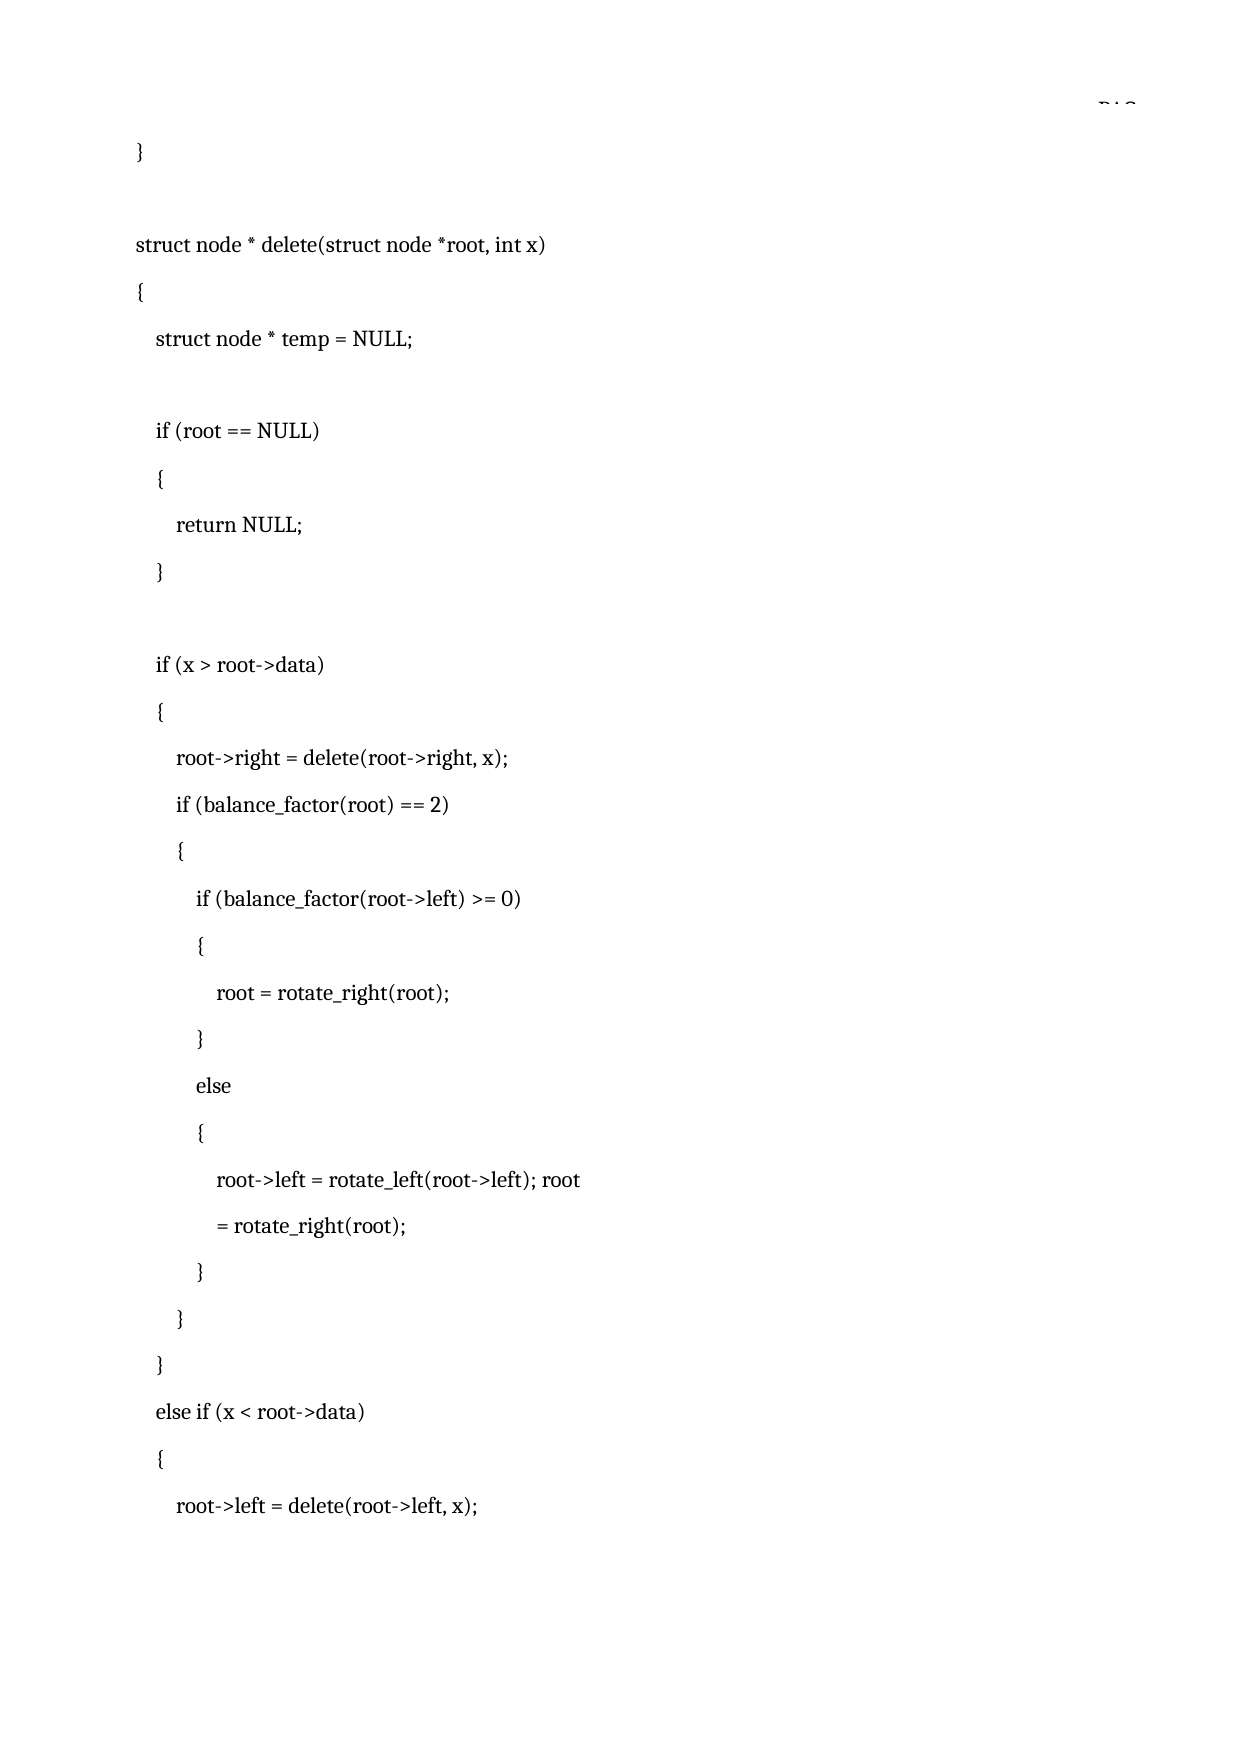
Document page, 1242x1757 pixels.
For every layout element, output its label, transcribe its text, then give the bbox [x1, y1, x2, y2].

text } [196, 1259, 1160, 1285]
text { [156, 465, 1160, 492]
text { [156, 698, 1160, 725]
text } [176, 1306, 1160, 1332]
text else [196, 1073, 1160, 1099]
text } [136, 139, 1160, 165]
text } [156, 559, 1160, 585]
text } [196, 1026, 1160, 1052]
text { [196, 1120, 1160, 1146]
text root = rotate_right(root); [216, 979, 1160, 1006]
text return NULL; [176, 512, 1160, 538]
text } [156, 1352, 1160, 1378]
text if (x > root->data) [156, 652, 1160, 678]
text struct node * temp = NULL; [156, 325, 1160, 352]
text root->left = rotate_left(root->left); root = rotate_right(root); [216, 1167, 587, 1239]
text struct node * delete(struct node *root, int x) [136, 232, 1160, 258]
text root->right = delete(root->right, x); if (balance_factor(root) == 2) [176, 745, 526, 818]
text if (root == NULL) [156, 418, 1160, 445]
text root->left = delete(root->left, x); [176, 1493, 1160, 1519]
text { [196, 933, 1160, 959]
text { [176, 838, 1160, 864]
text { [156, 1446, 1160, 1472]
text if (balance_factor(root->left) >= 0) [196, 886, 1160, 912]
text else if (x < root->data) [156, 1399, 1160, 1425]
text { [136, 278, 1160, 305]
